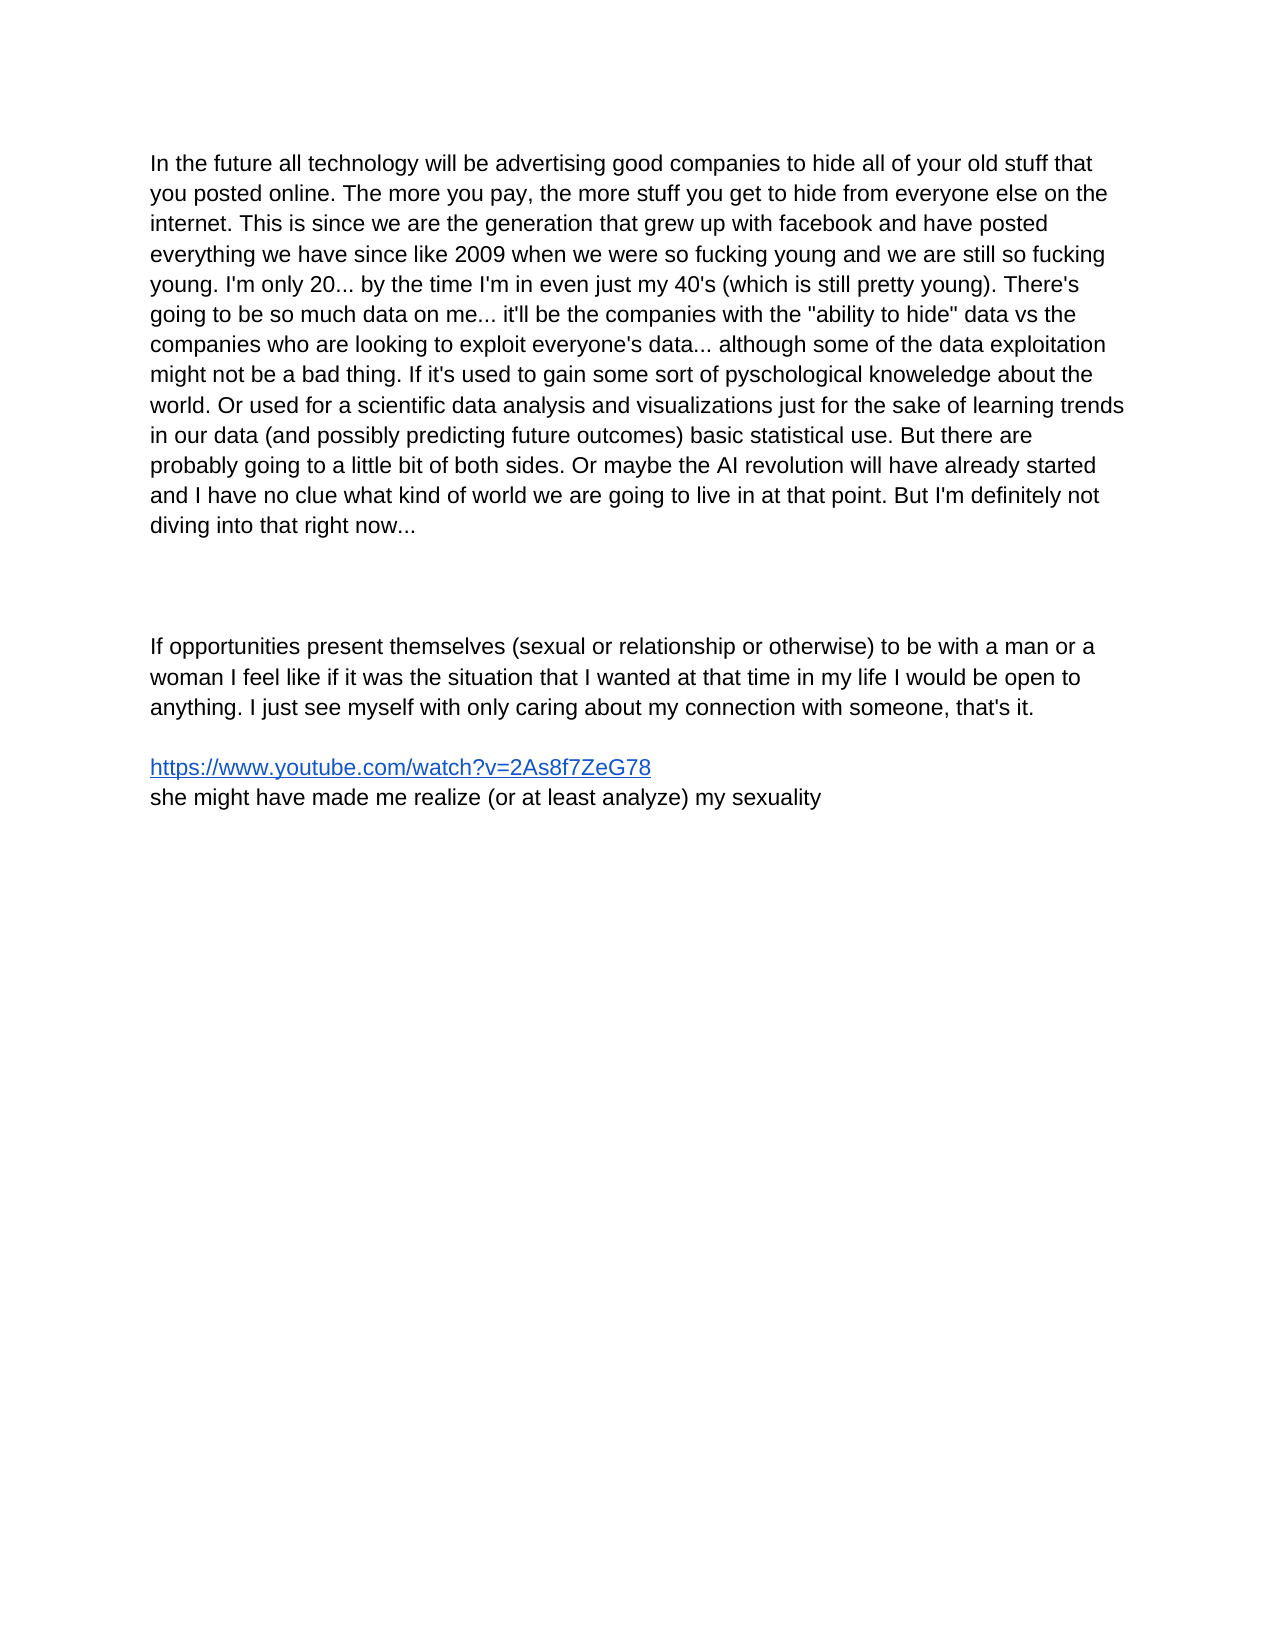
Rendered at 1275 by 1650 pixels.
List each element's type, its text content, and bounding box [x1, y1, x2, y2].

text she might have made me realize (or at least analyze) my sexuality [150, 784, 1125, 811]
text In the future all technology will be advertising good companies to hide all of your old stuff that you posted online. The more you pay, the more stuff you get to hide from everyone else on the internet. This is since we are the generation that grew up with facebook and have posted everything we have since like 2009 when we were so fucking young and we are still so fucking young. I'm only 20... by the time I'm in even just my 40's (which is still pretty young). There's going to be so much data on me... it'll be the companies with the "ability to hide" data vs the companies who are looking to exploit everyone's data... although some of the data exploitation might not be a bad thing. If it's used to gain some sort of pyschological knoweledge about the world. Or used for a scientific data analysis and visualizations just for the sake of learning trends in our data (and possibly predicting future outcomes) basic statistical use. But there are probably going to a little bit of both sides. Or maybe the AI revolution will have already started and I have no clue what kind of world we are going to live in at that point. But I'm definitely not diving into that right now... [150, 150, 1125, 539]
text https://www.youtube.com/watch?v=2As8f7ZeG78 [150, 754, 1125, 781]
text If opportunities present themselves (sexual or relationship or otherwise) to be with a man or a woman I feel like if it was the situation that I wanted at that time in my life I would be open to anything. I just see myself with only caring about my connection with someone, that's it. [150, 633, 1125, 720]
